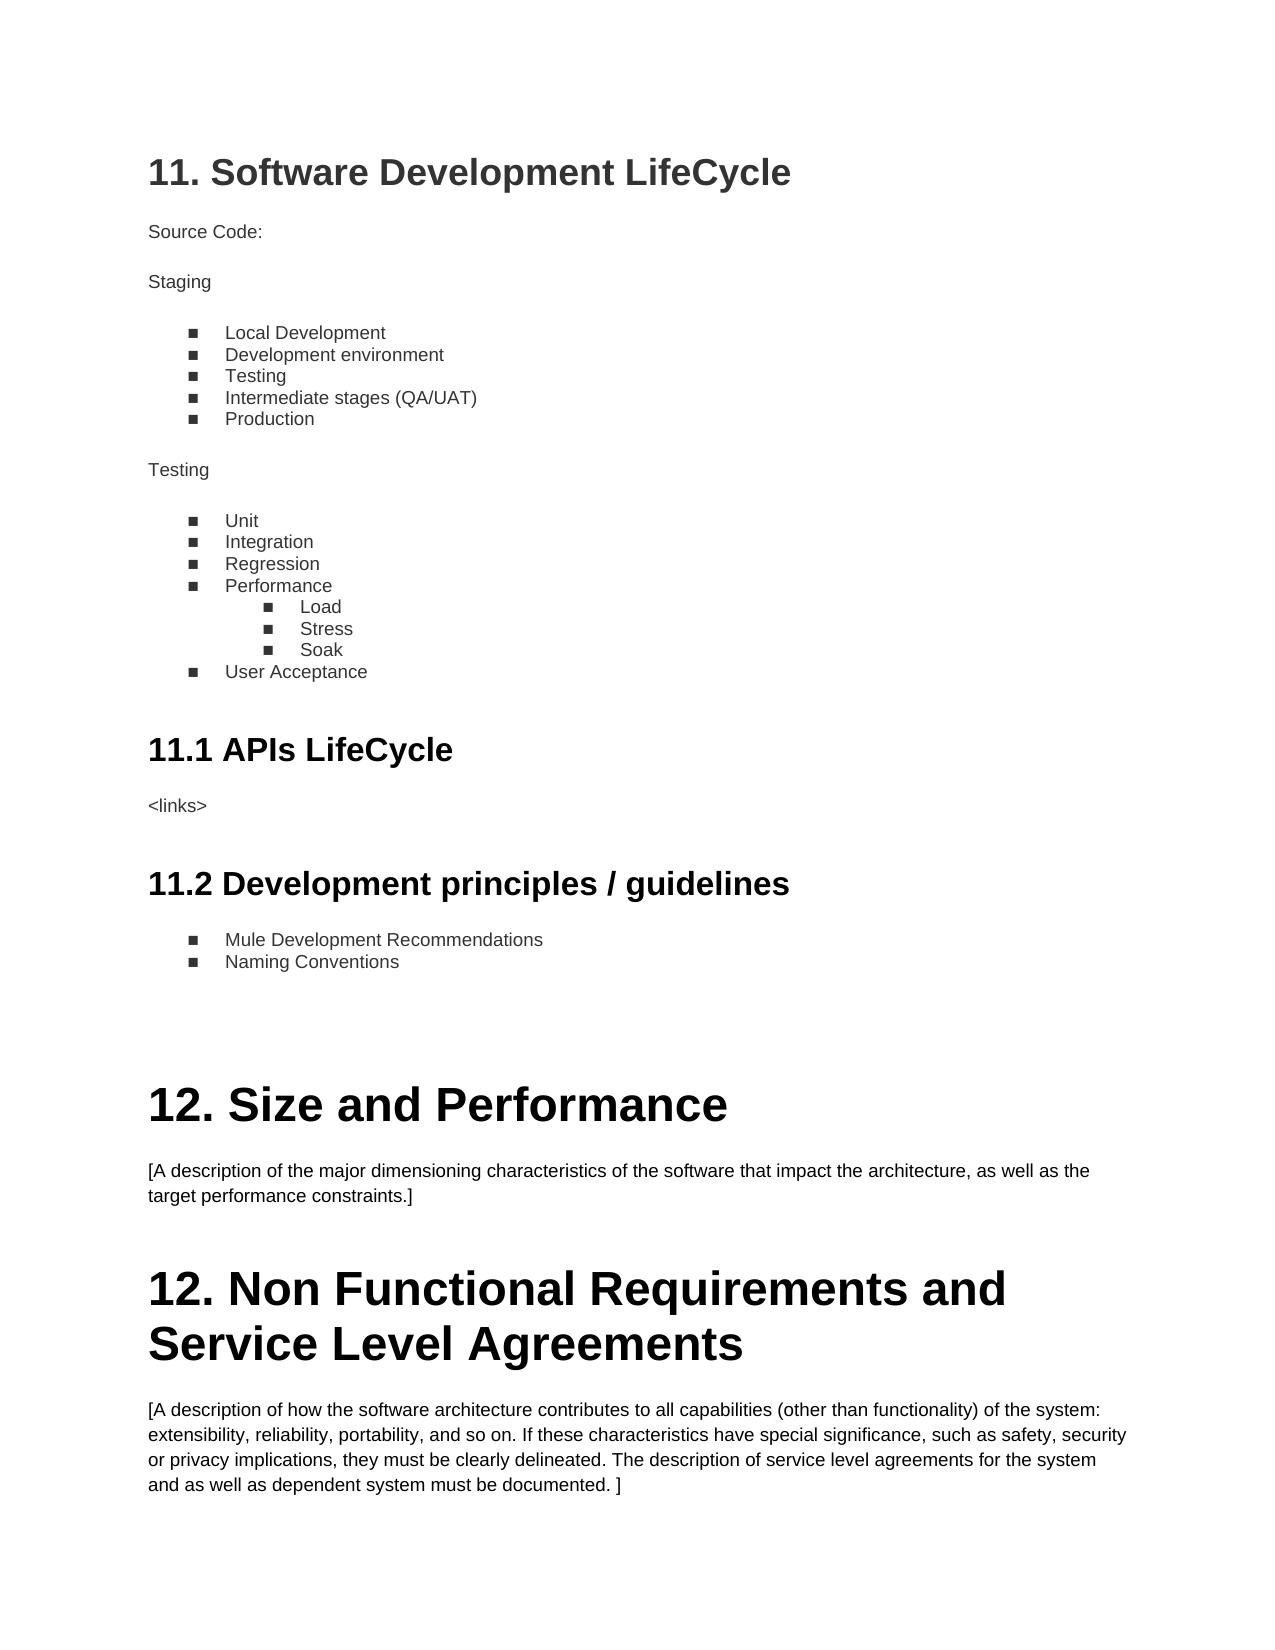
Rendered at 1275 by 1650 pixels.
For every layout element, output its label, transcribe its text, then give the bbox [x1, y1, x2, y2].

text [A description of the major dimensioning characteristics of the software that impact the architecture, as well as the target performance constraints.] [148, 1160, 1127, 1207]
list Naming Conventions [187, 951, 1127, 972]
subtitle 12. Non Functional Requirements and Service Level Agreements [148, 1260, 1127, 1370]
list Load [262, 596, 1127, 617]
list Mule Development Recommendations [187, 929, 1127, 951]
subtitle 11. Software Development LifeCycle [148, 150, 1127, 193]
subtitle 11.1 APIs LifeCycle [148, 730, 1127, 768]
text Staging [148, 271, 1127, 293]
list User Acceptance [187, 661, 1127, 682]
list Intermediate stages (QA/UAT) [187, 387, 1127, 408]
text Source Code: [148, 221, 1127, 242]
text <links> [148, 795, 1127, 816]
list Testing [187, 365, 1127, 387]
subtitle 11.2 Development principles / guidelines [148, 864, 1127, 903]
text Testing [148, 459, 1127, 481]
list Local Development [187, 322, 1127, 343]
list Performance [187, 574, 1127, 596]
text [A description of how the software architecture contributes to all capabilities (other than functionality) of the system: extensibility, reliability, portability, and so on. If these characteristics have special significance, such as safety, security or privacy implications, they must be clearly delineated. The description of service level agreements for the system and as well as dependent system must be documented. ] [148, 1399, 1127, 1495]
list Production [187, 408, 1127, 430]
list Development environment [187, 343, 1127, 365]
subtitle 12. Size and Performance [148, 1076, 1127, 1131]
list Regression [187, 553, 1127, 574]
list Integration [187, 531, 1127, 553]
list Stress [262, 617, 1127, 639]
list Unit [187, 510, 1127, 531]
list Soak [262, 639, 1127, 661]
